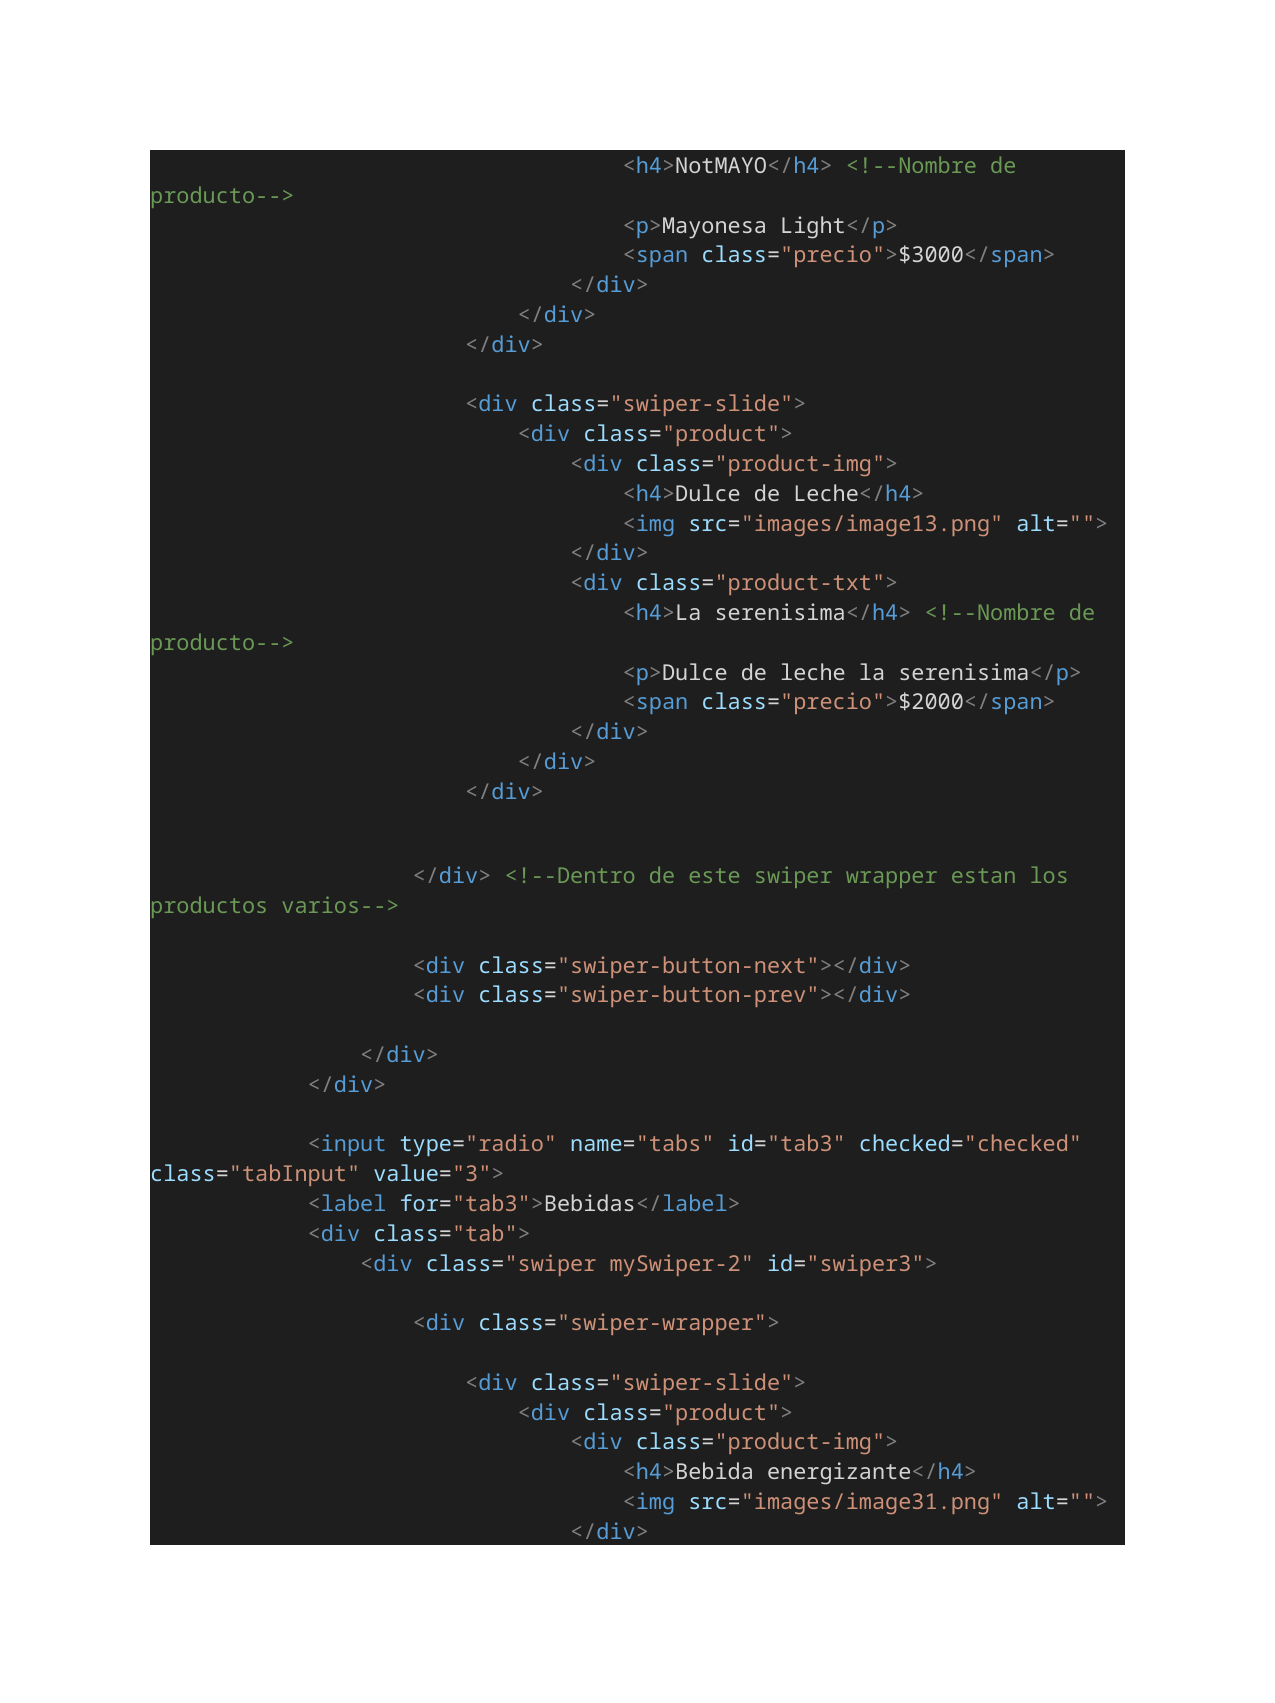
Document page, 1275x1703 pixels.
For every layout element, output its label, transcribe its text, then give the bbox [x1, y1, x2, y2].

text <img src="images/image31.png" alt=""> [150, 1486, 1125, 1516]
text <p>Mayonesa Light</p> [150, 209, 1125, 239]
text <input type="radio" name="tabs" id="tab3" checked="checked" class="tabInput" value="3"> [150, 1128, 1125, 1188]
text <div class="swiper-button-next"></div> [150, 949, 1125, 979]
text </div> [150, 329, 1125, 358]
text <div class="swiper-slide"> [150, 388, 1125, 418]
text </div> [150, 269, 1125, 299]
text </div> [150, 776, 1125, 805]
text </div> [150, 299, 1125, 329]
text <span class="precio">$2000</span> [150, 686, 1125, 716]
text <img src="images/image13.png" alt=""> [150, 507, 1125, 537]
text <h4>Dulce de Leche</h4> [150, 478, 1125, 507]
text <label for="tab3">Bebidas</label> [150, 1188, 1125, 1218]
text </div> [150, 1069, 1125, 1098]
text <div class="swiper-slide"> [150, 1367, 1125, 1396]
text </div> [150, 537, 1125, 567]
text </div> [150, 1039, 1125, 1069]
text <div class="product-txt"> [150, 567, 1125, 597]
text <h4>NotMAYO</h4> <!--Nombre de producto--> [150, 150, 1125, 209]
text <h4>Bebida energizante</h4> [150, 1456, 1125, 1486]
text <h4>La serenisima</h4> <!--Nombre de producto--> [150, 597, 1125, 656]
text <span class="precio">$3000</span> [150, 239, 1125, 269]
text </div> <!--Dentro de este swiper wrapper estan los productos varios--> [150, 860, 1125, 920]
text </div> [150, 746, 1125, 776]
text </div> [150, 1516, 1125, 1545]
text <div class="swiper-wrapper"> [150, 1307, 1125, 1337]
text <div class="product"> [150, 418, 1125, 448]
text <div class="swiper mySwiper-2" id="swiper3"> [150, 1247, 1125, 1277]
text <div class="product"> [150, 1396, 1125, 1426]
text <div class="tab"> [150, 1218, 1125, 1247]
text <div class="swiper-button-prev"></div> [150, 979, 1125, 1009]
text </div> [150, 716, 1125, 746]
text <p>Dulce de leche la serenisima</p> [150, 656, 1125, 686]
text <div class="product-img"> [150, 1426, 1125, 1456]
text <div class="product-img"> [150, 448, 1125, 478]
